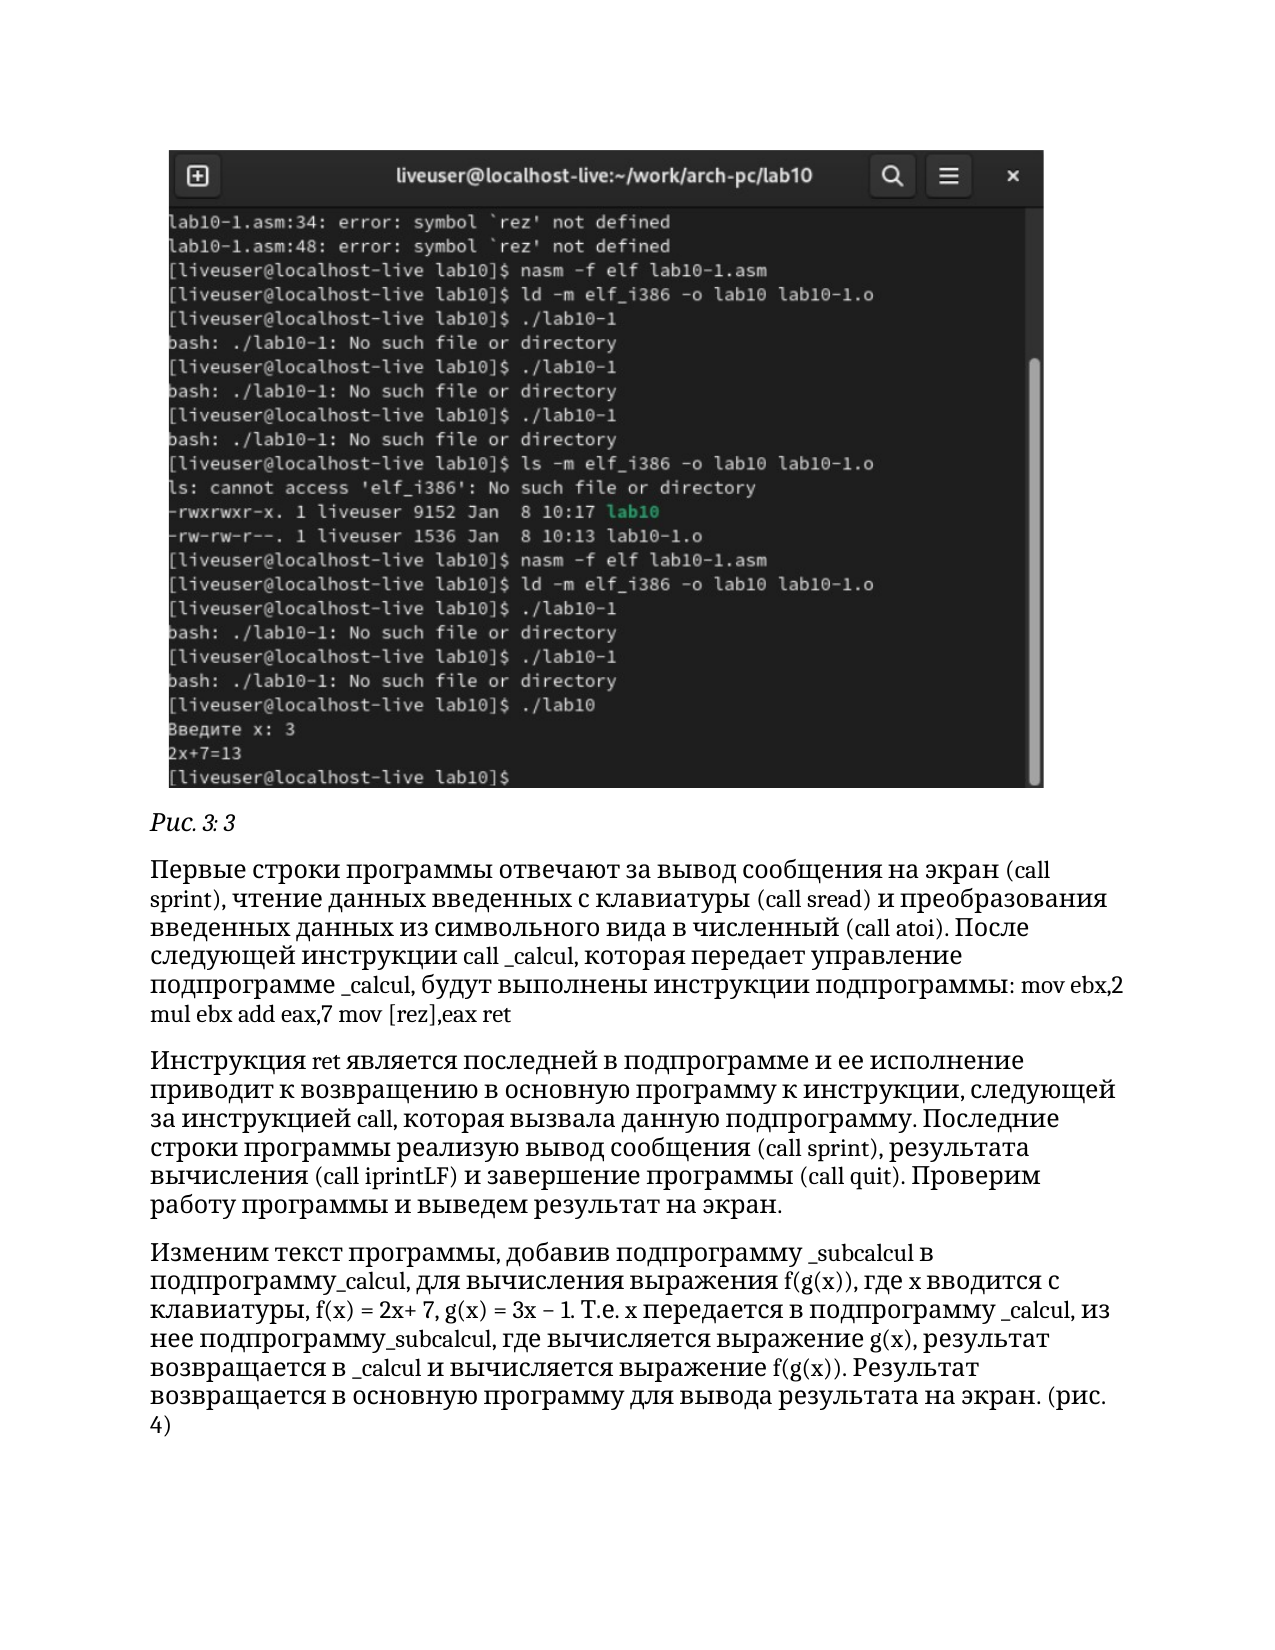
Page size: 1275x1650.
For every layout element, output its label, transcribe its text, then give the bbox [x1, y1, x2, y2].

text Изменим текст программы, добавив подпрограмму _subcalcul в подпрограмму_calcul, для вычисления выражения f(g(x)), где x вводится с клавиатуры, f(x) = 2x+ 7, g(x) = 3x − 1. Т.е. x передается в подпрограмму _calcul, из нее подпрограмму_subcalcul, где вычисляется выражение g(x), результат возвращается в _calcul и вычисляется выражение f(g(x)). Результат возвращается в основную программу для вывода результата на экран. (рис. 4) [150, 1238, 1125, 1440]
text Первые строки программы отвечают за вывод сообщения на экран (call sprint), чтение данных введенных с клавиатуры (call sread) и преобразования введенных данных из символьного вида в численный (call atoi). После следующей инструкции call _calcul, которая передает управление подпрограмме _calcul, будут выполнены инструкции подпрограммы: mov ebx,2 mul ebx add eax,7 mov [rez],eax ret [150, 856, 1125, 1028]
text Инструкция ret является последней в подпрограмме и ее исполнение приводит к возвращению в основную программу к инструкции, следующей за инструкцией call, которая вызвала данную подпрограмму. Последние строки программы реализую вывод сообщения (call sprint), результата вычисления (call iprintLF) и завершение программы (call quit). Проверим работу программы и выведем результат на экран. [150, 1047, 1125, 1220]
picture [168, 150, 1044, 788]
text Рис. 3: 3 [150, 808, 1125, 837]
